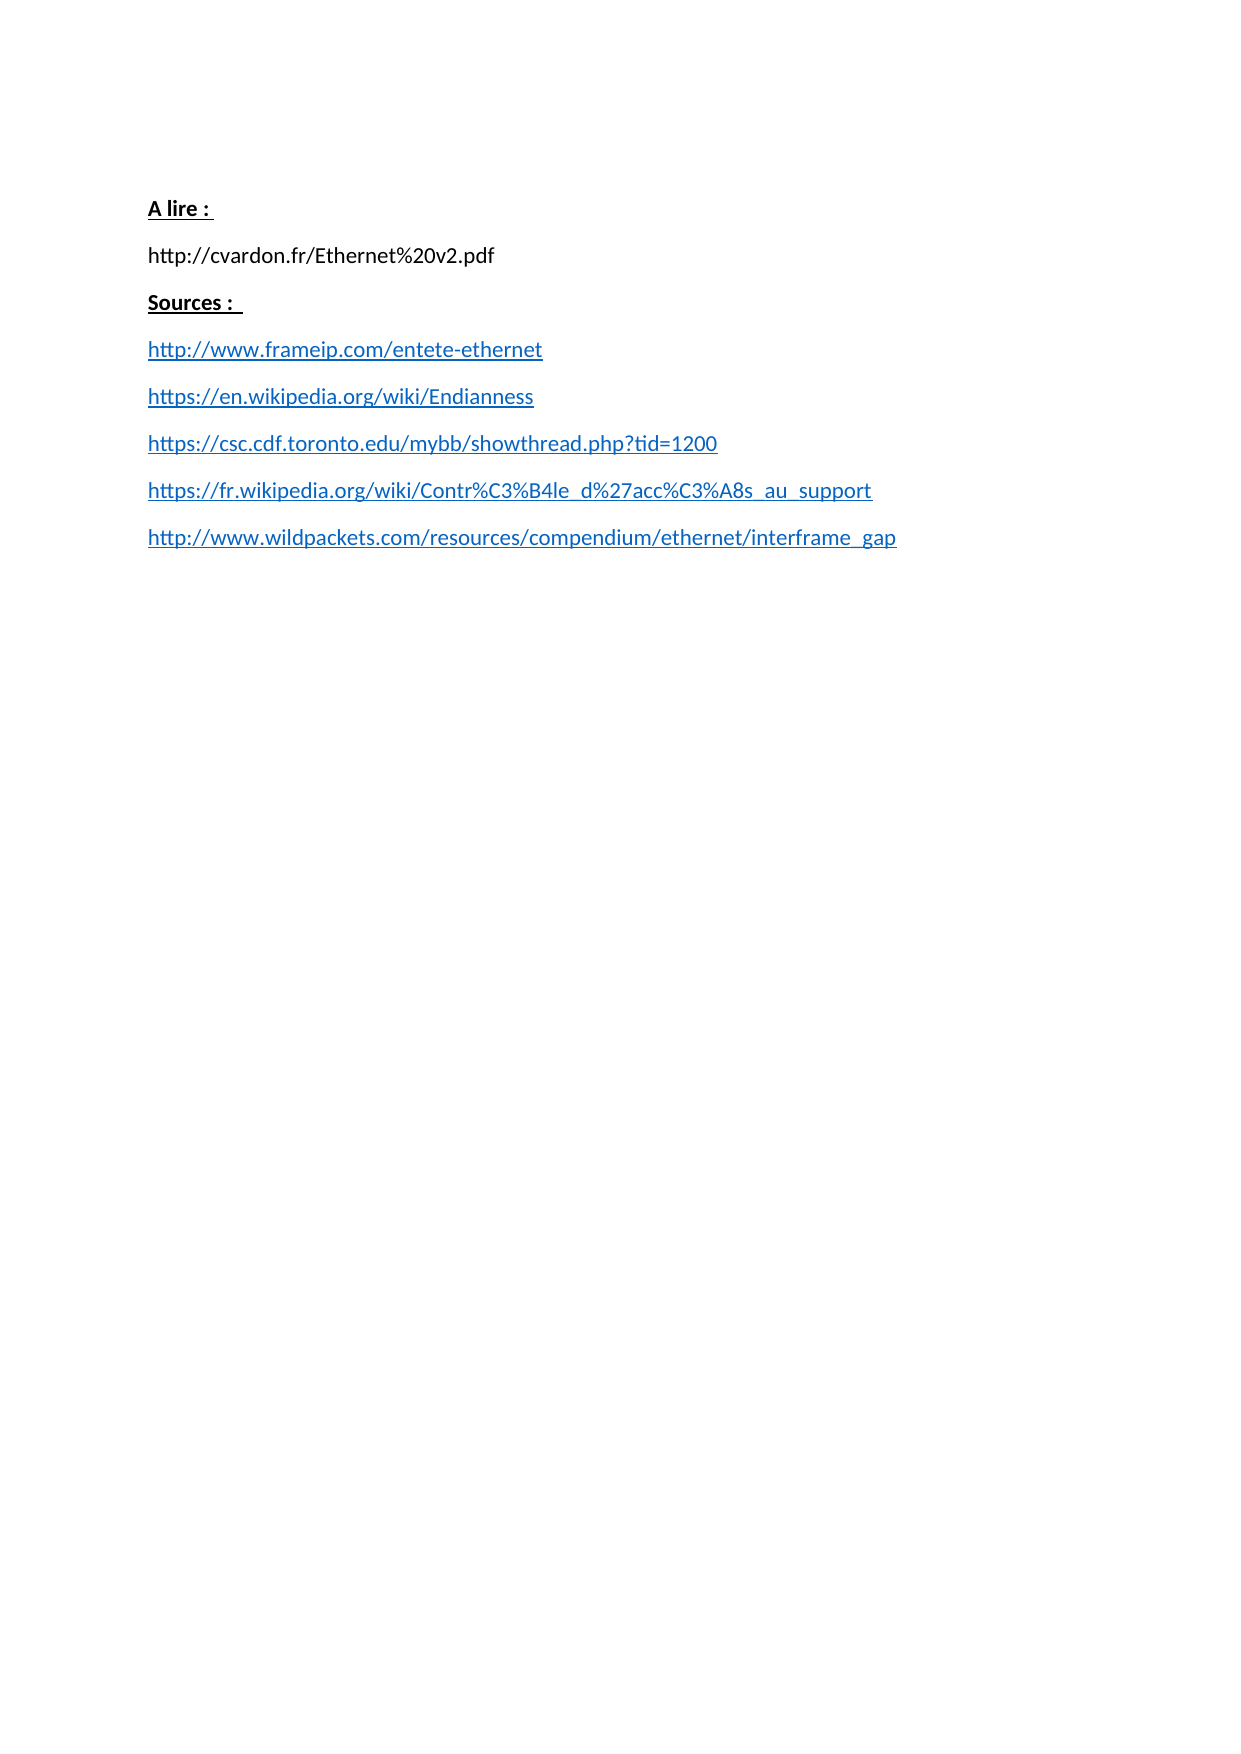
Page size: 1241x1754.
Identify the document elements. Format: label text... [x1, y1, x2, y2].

text A lire : [148, 194, 1093, 222]
text http://cvardon.fr/Ethernet%20v2.pdf [148, 241, 1093, 269]
text http://www.wildpackets.com/resources/compendium/ethernet/interframe_gap [148, 523, 1093, 551]
text https://csc.cdf.toronto.edu/mybb/showthread.php?tid=1200 [148, 429, 1093, 457]
text https://en.wikipedia.org/wiki/Endianness [148, 382, 1093, 410]
text https://fr.wikipedia.org/wiki/Contr%C3%B4le_d%27acc%C3%A8s_au_support [148, 476, 1093, 504]
text Sources : [148, 288, 1093, 316]
text http://www.frameip.com/entete-ethernet [148, 335, 1093, 363]
